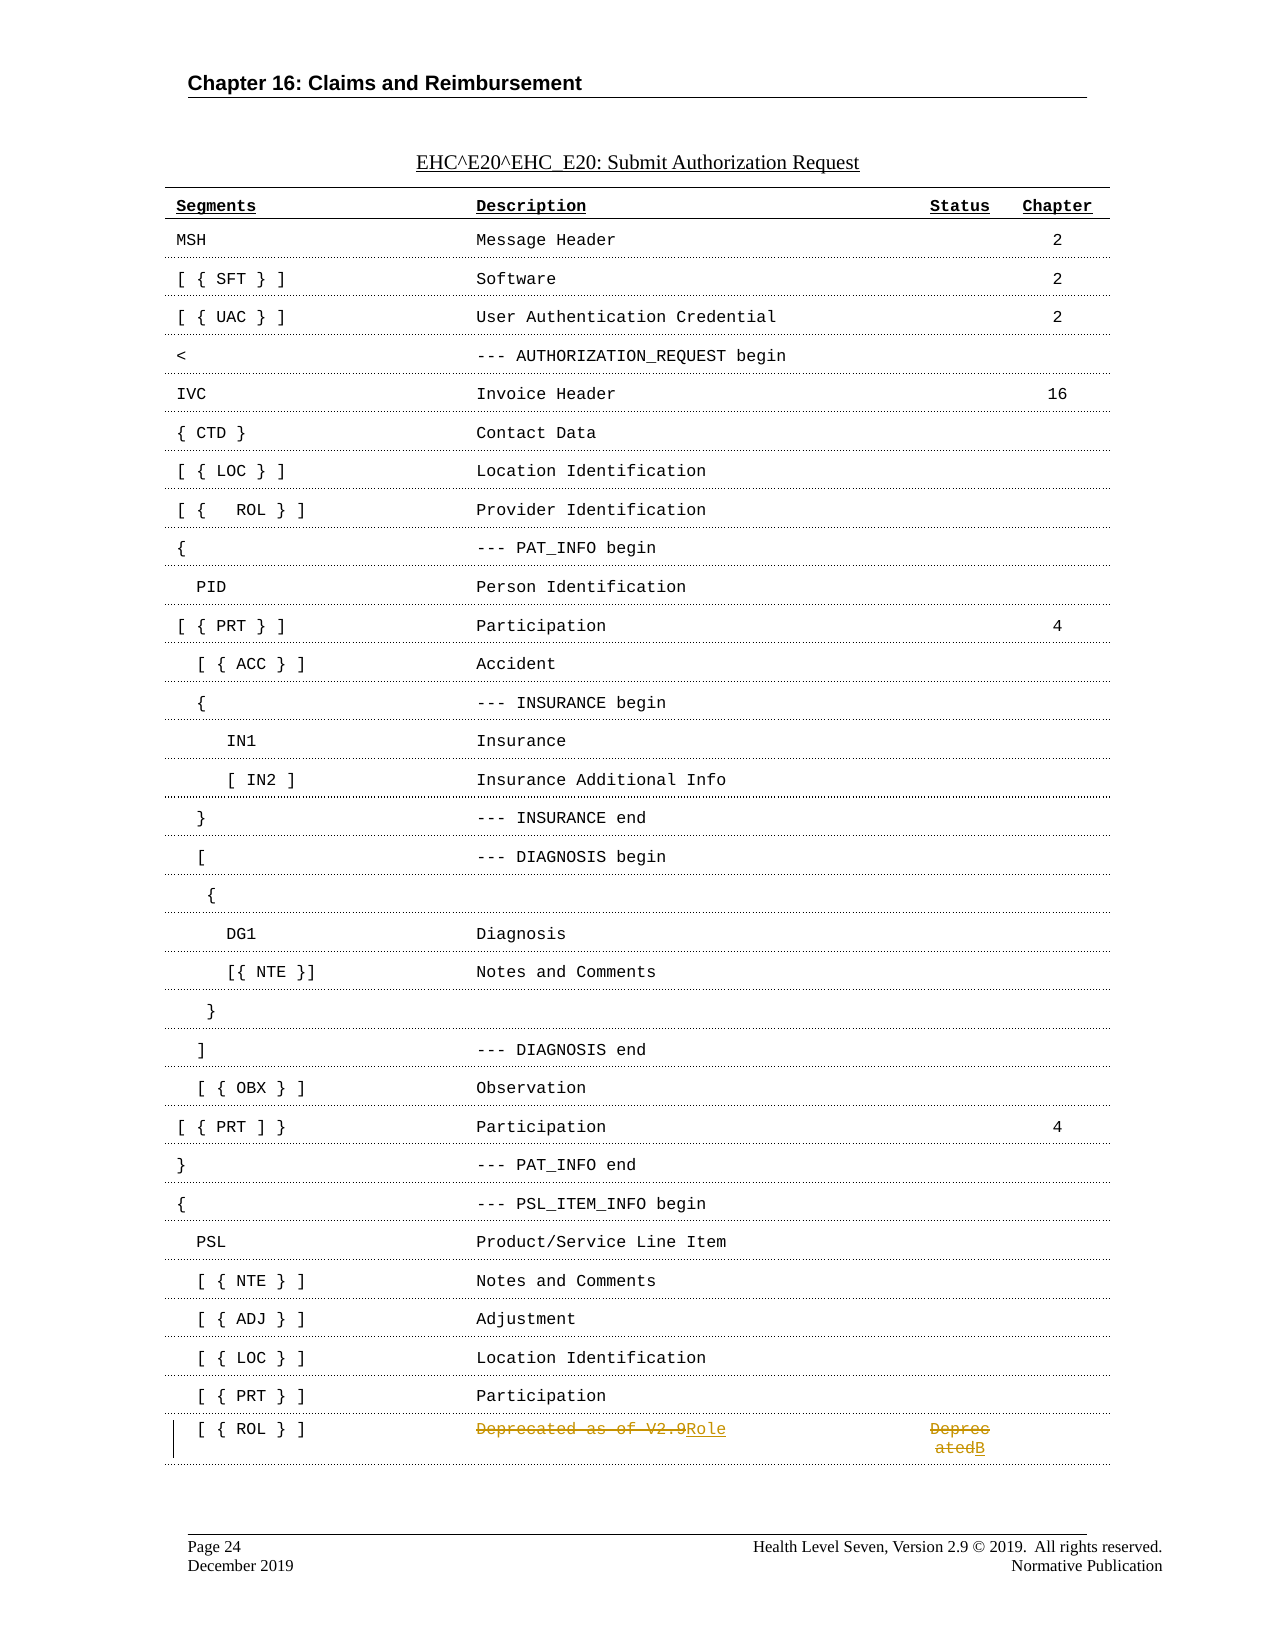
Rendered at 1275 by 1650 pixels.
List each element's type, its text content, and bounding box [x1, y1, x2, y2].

table_cell Provider Identification [465, 488, 915, 527]
table_cell [1005, 527, 1110, 565]
table_cell [1005, 1143, 1110, 1182]
table_cell [915, 565, 1005, 604]
table_cell [1005, 1298, 1110, 1336]
table_cell Observation [465, 1066, 915, 1105]
table_cell [{ NTE }] [165, 951, 465, 989]
table_cell Invoice Header [465, 373, 915, 411]
table_cell PSL [165, 1220, 465, 1259]
table_header Status [915, 188, 1005, 218]
text EHC^E20^EHC_E20: Submit Authorization Request [187, 150, 1087, 174]
table_cell [915, 1336, 1005, 1374]
table_cell [915, 1182, 1005, 1220]
table_cell [915, 450, 1005, 488]
table_cell [915, 989, 1005, 1028]
table_cell [915, 1220, 1005, 1259]
table_cell [915, 604, 1005, 642]
table_cell Adjustment [465, 1298, 915, 1336]
table_header Chapter [1005, 188, 1110, 218]
table_cell [1005, 835, 1110, 873]
table_cell [1005, 989, 1110, 1028]
table_cell [915, 835, 1005, 873]
table_cell } [165, 1143, 465, 1182]
table_cell Contact Data [465, 411, 915, 449]
table_cell [ { ROL } ] [165, 1413, 465, 1464]
table_cell Accident [465, 642, 915, 681]
table_cell { CTD } [165, 411, 465, 449]
table_header Description [465, 188, 915, 218]
table_cell [1005, 681, 1110, 719]
table_cell Product/Service Line Item [465, 1220, 915, 1259]
table_cell } [165, 989, 465, 1028]
table_cell [915, 488, 1005, 527]
table_cell Notes and Comments [465, 951, 915, 989]
table_cell [ { ADJ } ] [165, 1298, 465, 1336]
table_cell MSH [165, 219, 465, 257]
table_cell [ { PRT ] } [165, 1105, 465, 1143]
table_cell { [165, 1182, 465, 1220]
table_cell [ IN2 ] [165, 758, 465, 796]
table_cell [915, 912, 1005, 951]
table_cell --- AUTHORIZATION_REQUEST begin [465, 334, 915, 372]
table_cell { [165, 681, 465, 719]
table_cell [465, 989, 915, 1028]
table_cell Diagnosis [465, 912, 915, 951]
table_cell [915, 796, 1005, 835]
table_cell --- DIAGNOSIS begin [465, 835, 915, 873]
table_cell [1005, 951, 1110, 989]
table_cell [1005, 874, 1110, 912]
table_cell [ { NTE } ] [165, 1259, 465, 1297]
table_cell [915, 951, 1005, 989]
table_cell Participation [465, 1375, 915, 1413]
table_cell [915, 1066, 1005, 1105]
table_cell 2 [1005, 257, 1110, 295]
table_cell [915, 1143, 1005, 1182]
table_cell [915, 219, 1005, 257]
table_cell [915, 373, 1005, 411]
table_cell --- INSURANCE end [465, 796, 915, 835]
table_cell [1005, 1375, 1110, 1413]
table_cell [1005, 488, 1110, 527]
table_cell [1005, 758, 1110, 796]
table_cell [1005, 796, 1110, 835]
table_cell [915, 1105, 1005, 1143]
table_cell [465, 874, 915, 912]
table_cell Insurance [465, 719, 915, 758]
table_cell Message Header [465, 219, 915, 257]
table_cell --- PAT_INFO end [465, 1143, 915, 1182]
table_cell Participation [465, 604, 915, 642]
table_cell Person Identification [465, 565, 915, 604]
table_cell [ { PRT } ] [165, 1375, 465, 1413]
table_cell --- DIAGNOSIS end [465, 1028, 915, 1066]
table_cell [ [165, 835, 465, 873]
table_cell [ { ROL } ] [165, 488, 465, 527]
table_cell [915, 681, 1005, 719]
table_cell ] [165, 1028, 465, 1066]
table_cell [1005, 1336, 1110, 1374]
table_cell Location Identification [465, 450, 915, 488]
table_cell [915, 1375, 1005, 1413]
table_cell [915, 1413, 1005, 1464]
table_cell [915, 527, 1005, 565]
table_cell --- PAT_INFO begin [465, 527, 915, 565]
table_cell Software [465, 257, 915, 295]
table_cell [915, 1028, 1005, 1066]
table_cell [915, 295, 1005, 334]
table_cell [1005, 1220, 1110, 1259]
table_cell [ { PRT } ] [165, 604, 465, 642]
table_header Segments [165, 188, 465, 218]
table_cell { [165, 874, 465, 912]
table_cell [915, 1259, 1005, 1297]
table_cell DG1 [165, 912, 465, 951]
table_cell [1005, 1066, 1110, 1105]
table_cell [465, 1413, 915, 1464]
table_cell } [165, 796, 465, 835]
table_cell IVC [165, 373, 465, 411]
table_cell [915, 334, 1005, 372]
table_cell [1005, 1182, 1110, 1220]
table_cell [ { OBX } ] [165, 1066, 465, 1105]
table_cell 2 [1005, 219, 1110, 257]
table_cell [1005, 912, 1110, 951]
table_cell [1005, 450, 1110, 488]
table_cell [915, 1298, 1005, 1336]
table_cell [915, 719, 1005, 758]
table_cell IN1 [165, 719, 465, 758]
table_cell [ { LOC } ] [165, 450, 465, 488]
table_cell Insurance Additional Info [465, 758, 915, 796]
table_cell { [165, 527, 465, 565]
table_cell [ { SFT } ] [165, 257, 465, 295]
table_cell [915, 758, 1005, 796]
table_cell [1005, 642, 1110, 681]
table_cell 2 [1005, 295, 1110, 334]
table_cell [ { LOC } ] [165, 1336, 465, 1374]
table_cell [ { UAC } ] [165, 295, 465, 334]
table_cell [915, 642, 1005, 681]
table_cell [1005, 719, 1110, 758]
table_cell [1005, 1259, 1110, 1297]
table_cell [1005, 1413, 1110, 1464]
table_cell [915, 257, 1005, 295]
table_cell 4 [1005, 604, 1110, 642]
table_cell --- INSURANCE begin [465, 681, 915, 719]
table_cell [1005, 411, 1110, 449]
table_cell [915, 411, 1005, 449]
table_cell PID [165, 565, 465, 604]
table_cell Notes and Comments [465, 1259, 915, 1297]
table_cell [1005, 565, 1110, 604]
table_cell User Authentication Credential [465, 295, 915, 334]
table_cell [1005, 334, 1110, 372]
table_cell --- PSL_ITEM_INFO begin [465, 1182, 915, 1220]
table_cell [915, 874, 1005, 912]
table_cell Participation [465, 1105, 915, 1143]
table_cell [ { ACC } ] [165, 642, 465, 681]
table_cell 16 [1005, 373, 1110, 411]
table_cell < [165, 334, 465, 372]
table_cell [1005, 1028, 1110, 1066]
table_cell Location Identification [465, 1336, 915, 1374]
table_cell 4 [1005, 1105, 1110, 1143]
